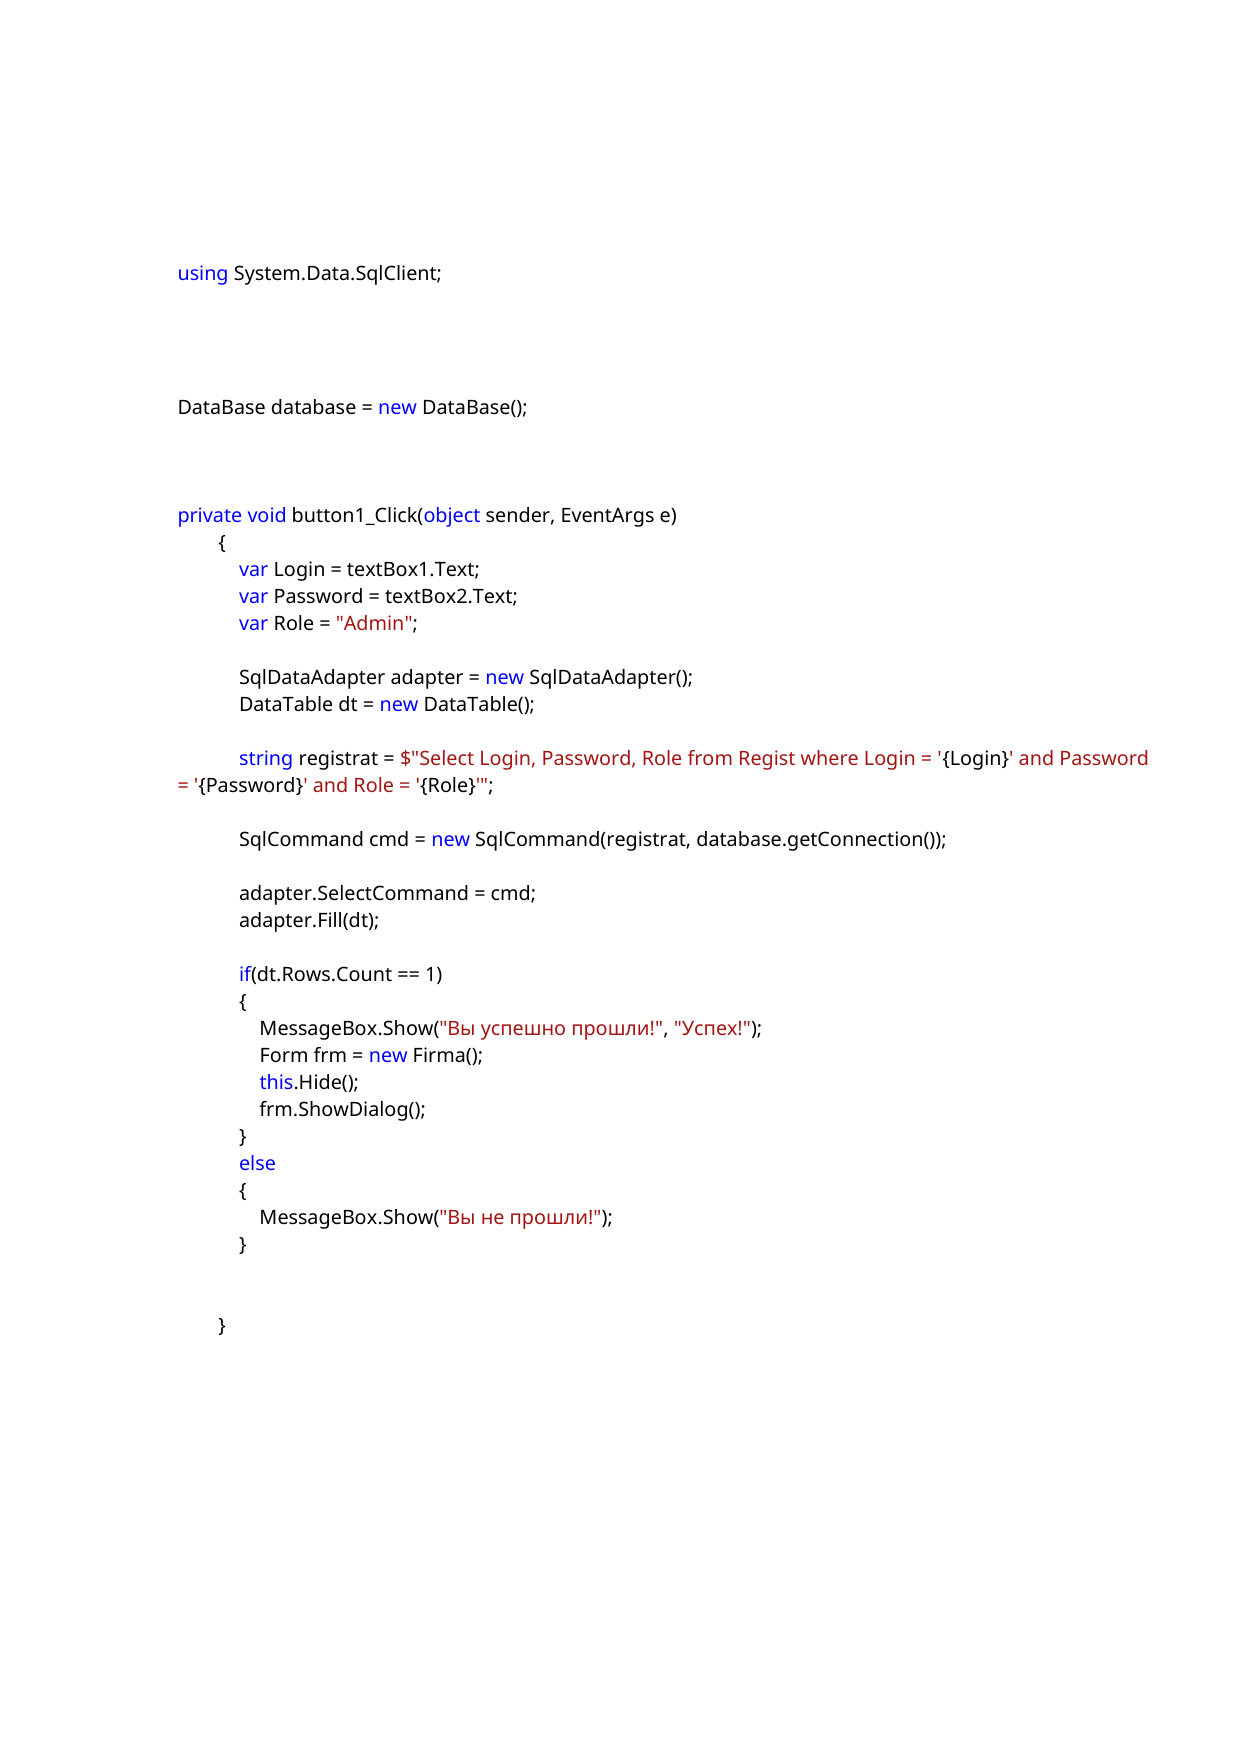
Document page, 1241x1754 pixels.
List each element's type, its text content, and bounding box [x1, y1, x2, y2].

text { [177, 987, 1152, 1014]
text using System.Data.SqlClient; [177, 259, 1152, 286]
text DataBase database = new DataBase(); [177, 394, 1152, 421]
text } [177, 1122, 1152, 1149]
text var Password = textBox2.Text; [177, 582, 1152, 609]
text var Role = "Admin"; [177, 609, 1152, 636]
text DataTable dt = new DataTable(); [177, 690, 1152, 717]
text SqlDataAdapter adapter = new SqlDataAdapter(); [177, 663, 1152, 690]
text } [177, 1311, 1152, 1338]
text MessageBox.Show("Вы не прошли!"); [177, 1203, 1152, 1230]
text adapter.Fill(dt); [177, 906, 1152, 933]
text { [177, 528, 1152, 556]
text else [177, 1149, 1152, 1176]
text { [177, 1176, 1152, 1203]
text string registrat = $"Select Login, Password, Role from Regist where Login = '{Login}' and Password = '{Password}' and Role = '{Role}'"; [177, 744, 1152, 798]
text private void button1_Click(object sender, EventArgs e) [177, 502, 1152, 528]
text this.Hide(); [177, 1068, 1152, 1095]
text Form frm = new Firma(); [177, 1041, 1152, 1068]
text } [177, 1230, 1152, 1257]
text var Login = textBox1.Text; [177, 556, 1152, 582]
text MessageBox.Show("Вы успешно прошли!", "Успех!"); [177, 1014, 1152, 1041]
text adapter.SelectCommand = cmd; [177, 879, 1152, 906]
text if(dt.Rows.Count == 1) [177, 960, 1152, 987]
text SqlCommand cmd = new SqlCommand(registrat, database.getConnection()); [177, 825, 1152, 852]
text frm.ShowDialog(); [177, 1095, 1152, 1122]
